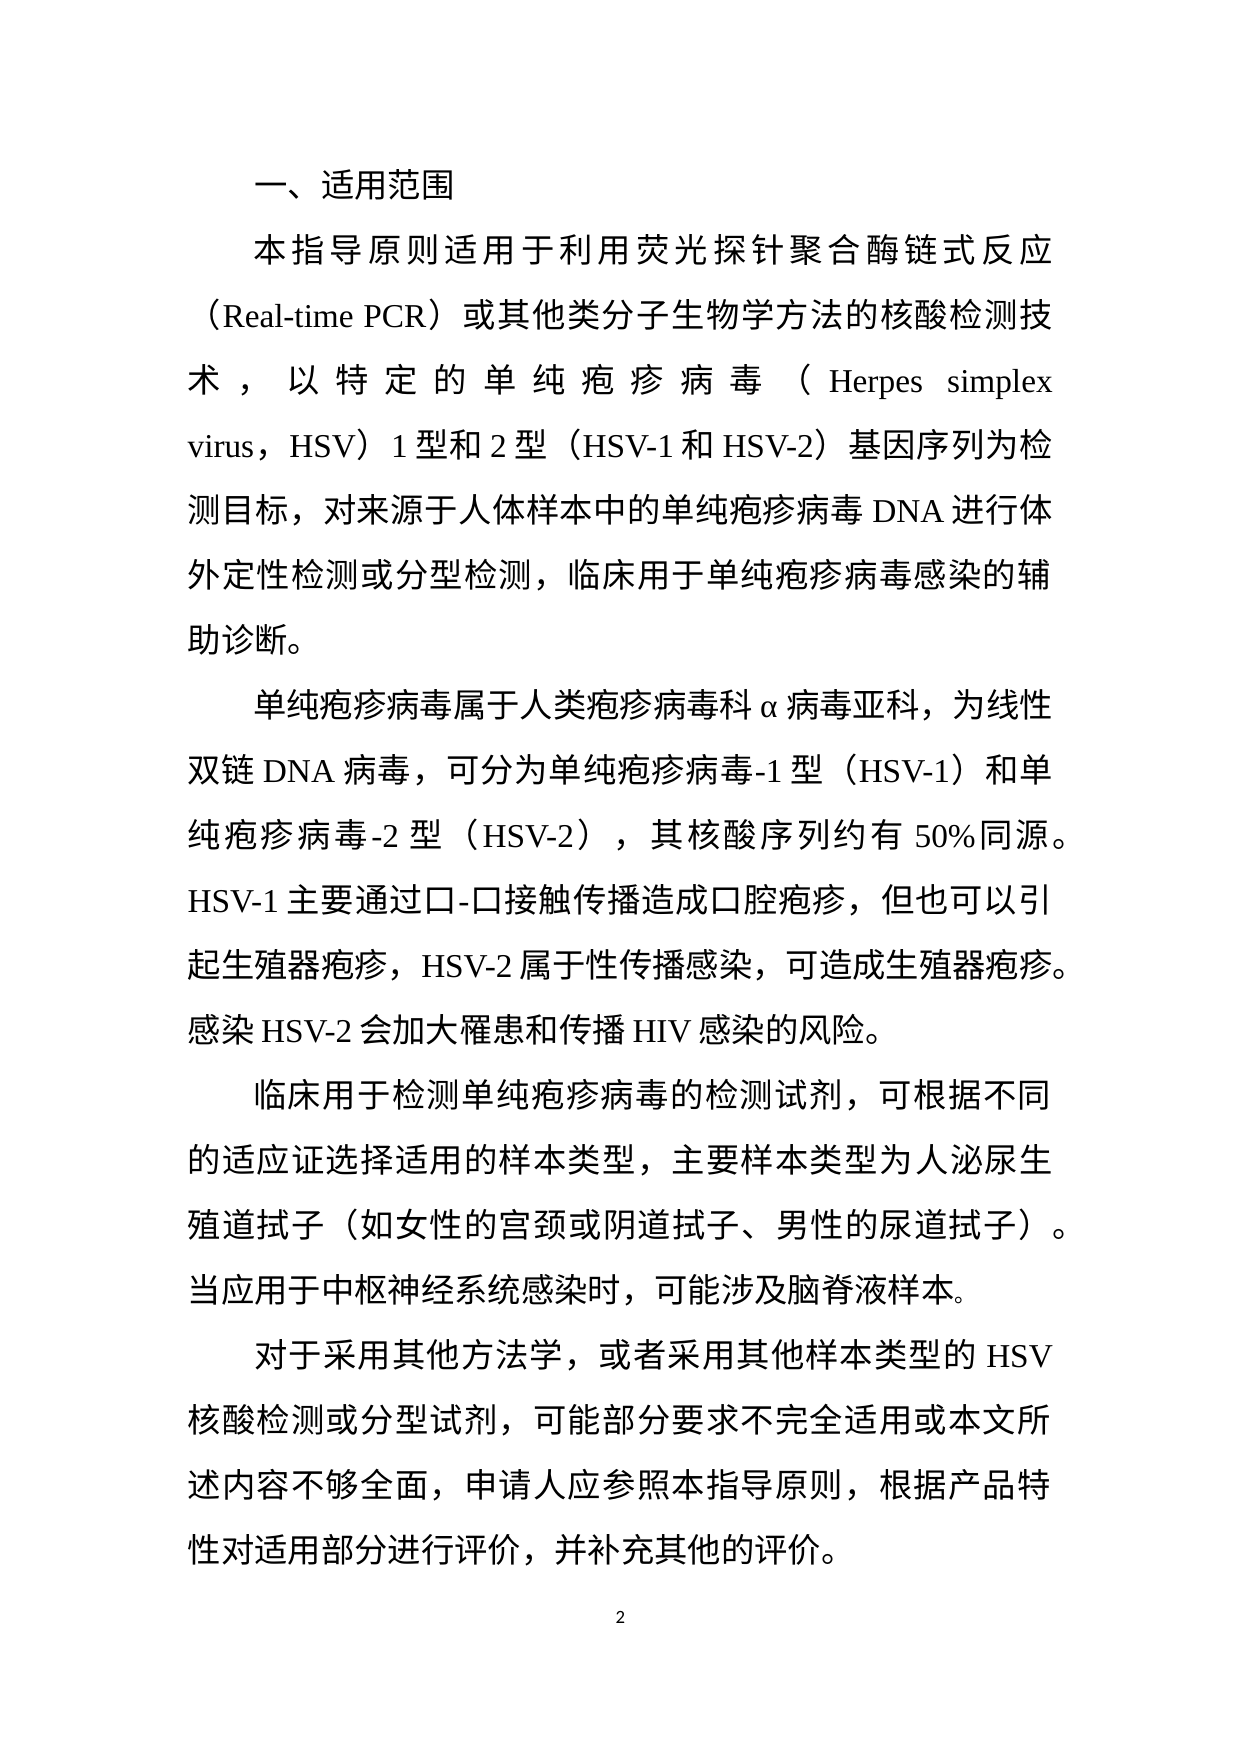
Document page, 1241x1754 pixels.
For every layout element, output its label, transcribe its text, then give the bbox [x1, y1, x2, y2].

text 一、适用范围 [187, 151, 1053, 216]
text 临床用于检测单纯疱疹病毒的检测试剂，可根据不同的适应证选择适用的样本类型，主要样本类型为人泌尿生殖道拭子（如女性的宫颈或阴道拭子、男性的尿道拭子）。当应用于中枢神经系统感染时，可能涉及脑脊液样本。 [187, 1061, 1053, 1321]
text 对于采用其他方法学，或者采用其他样本类型的HSV核酸检测或分型试剂，可能部分要求不完全适用或本文所述内容不够全面，申请人应参照本指导原则，根据产品特性对适用部分进行评价，并补充其他的评价。 [187, 1321, 1053, 1581]
text 本指导原则适用于利用荧光探针聚合酶链式反应（Real-time PCR）或其他类分子生物学方法的核酸检测技术，以特定的单纯疱疹病毒（Herpes simplex virus，HSV）1型和2型（HSV-1和HSV-2）基因序列为检测目标，对来源于人体样本中的单纯疱疹病毒DNA进行体外定性检测或分型检测，临床用于单纯疱疹病毒感染的辅助诊断。 [187, 216, 1053, 671]
text 单纯疱疹病毒属于人类疱疹病毒科α 病毒亚科，为线性双链DNA 病毒，可分为单纯疱疹病毒-1型（HSV-1）和单纯疱疹病毒-2型（HSV-2），其核酸序列约有50%同源。HSV-1主要通过口-口接触传播造成口腔疱疹，但也可以引起生殖器疱疹，HSV-2属于性传播感染，可造成生殖器疱疹。感染HSV-2会加大罹患和传播HIV感染的风险。 [187, 671, 1053, 1061]
